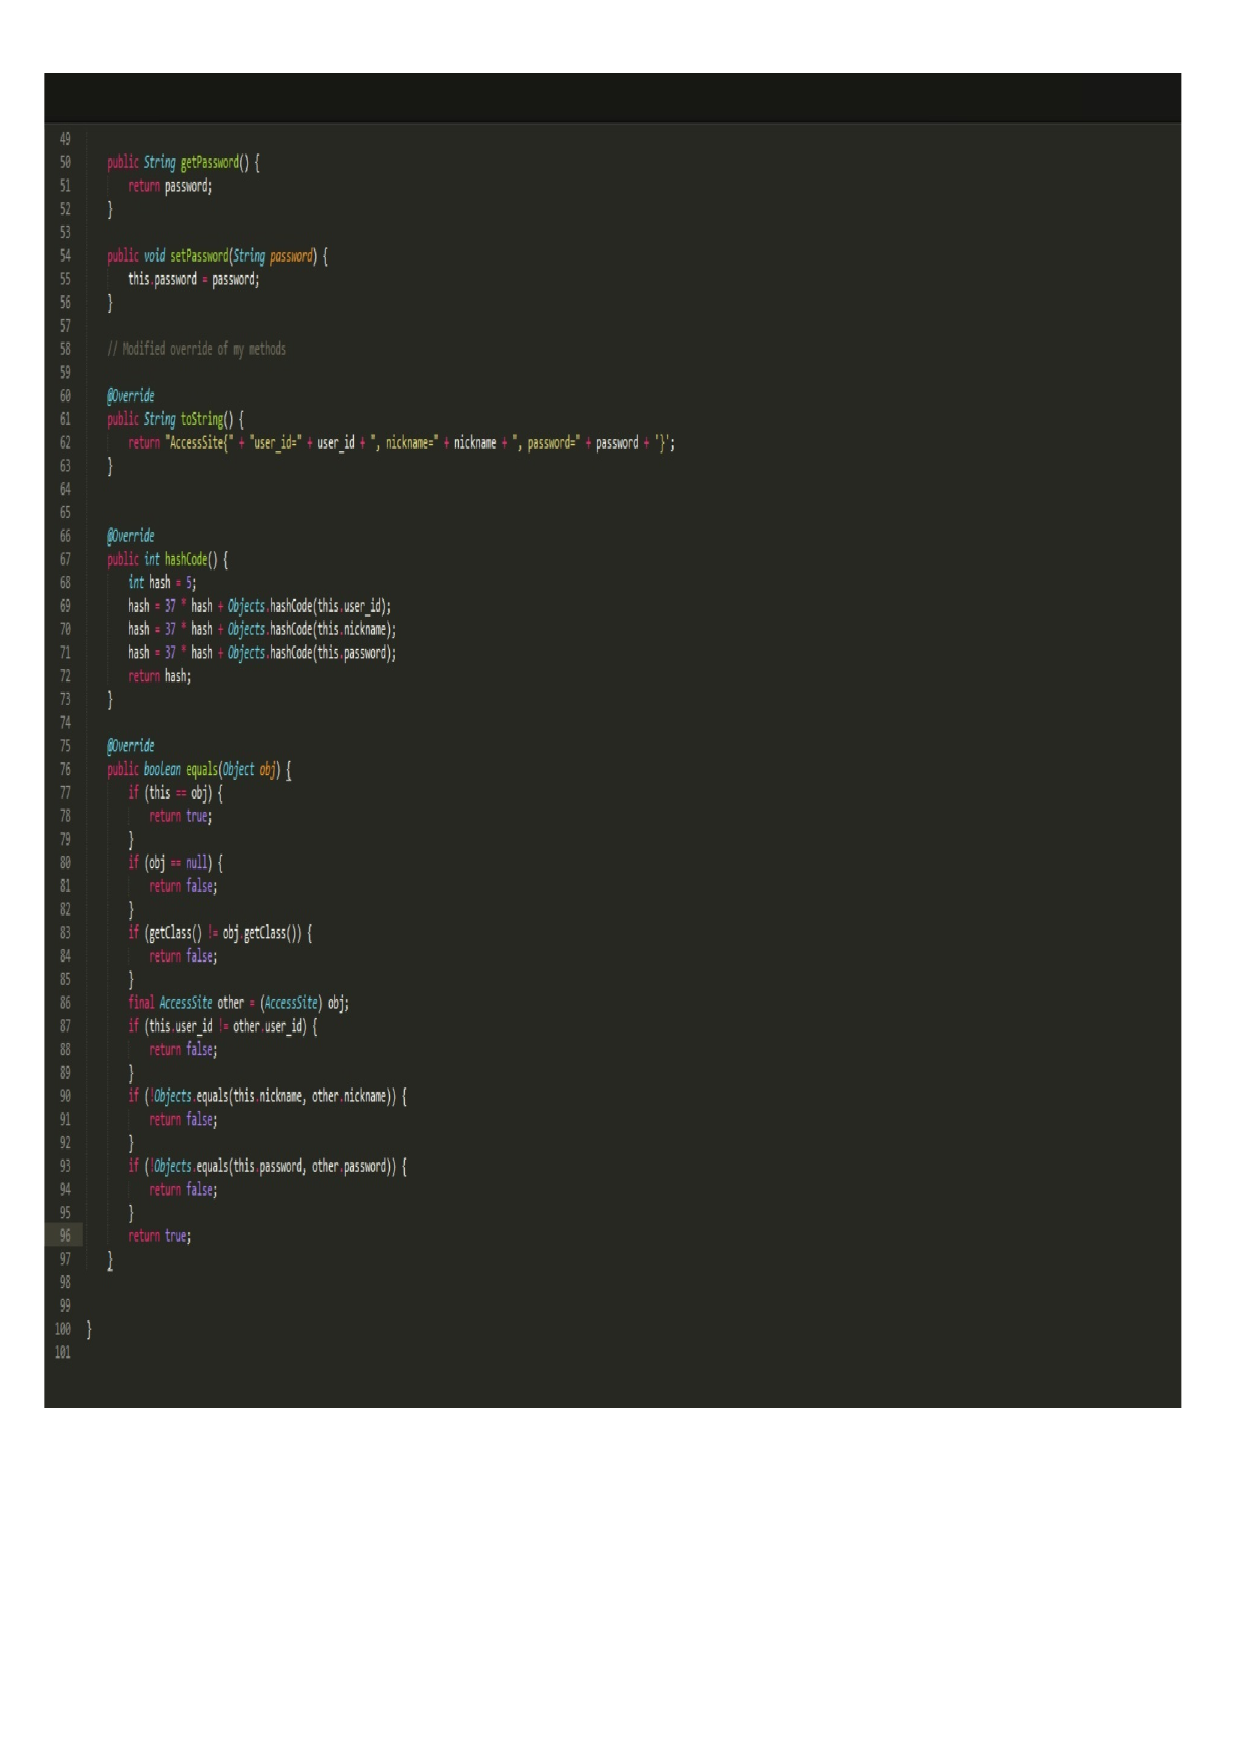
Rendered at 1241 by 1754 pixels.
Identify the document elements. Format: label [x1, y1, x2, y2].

picture [44, 73, 1182, 1408]
